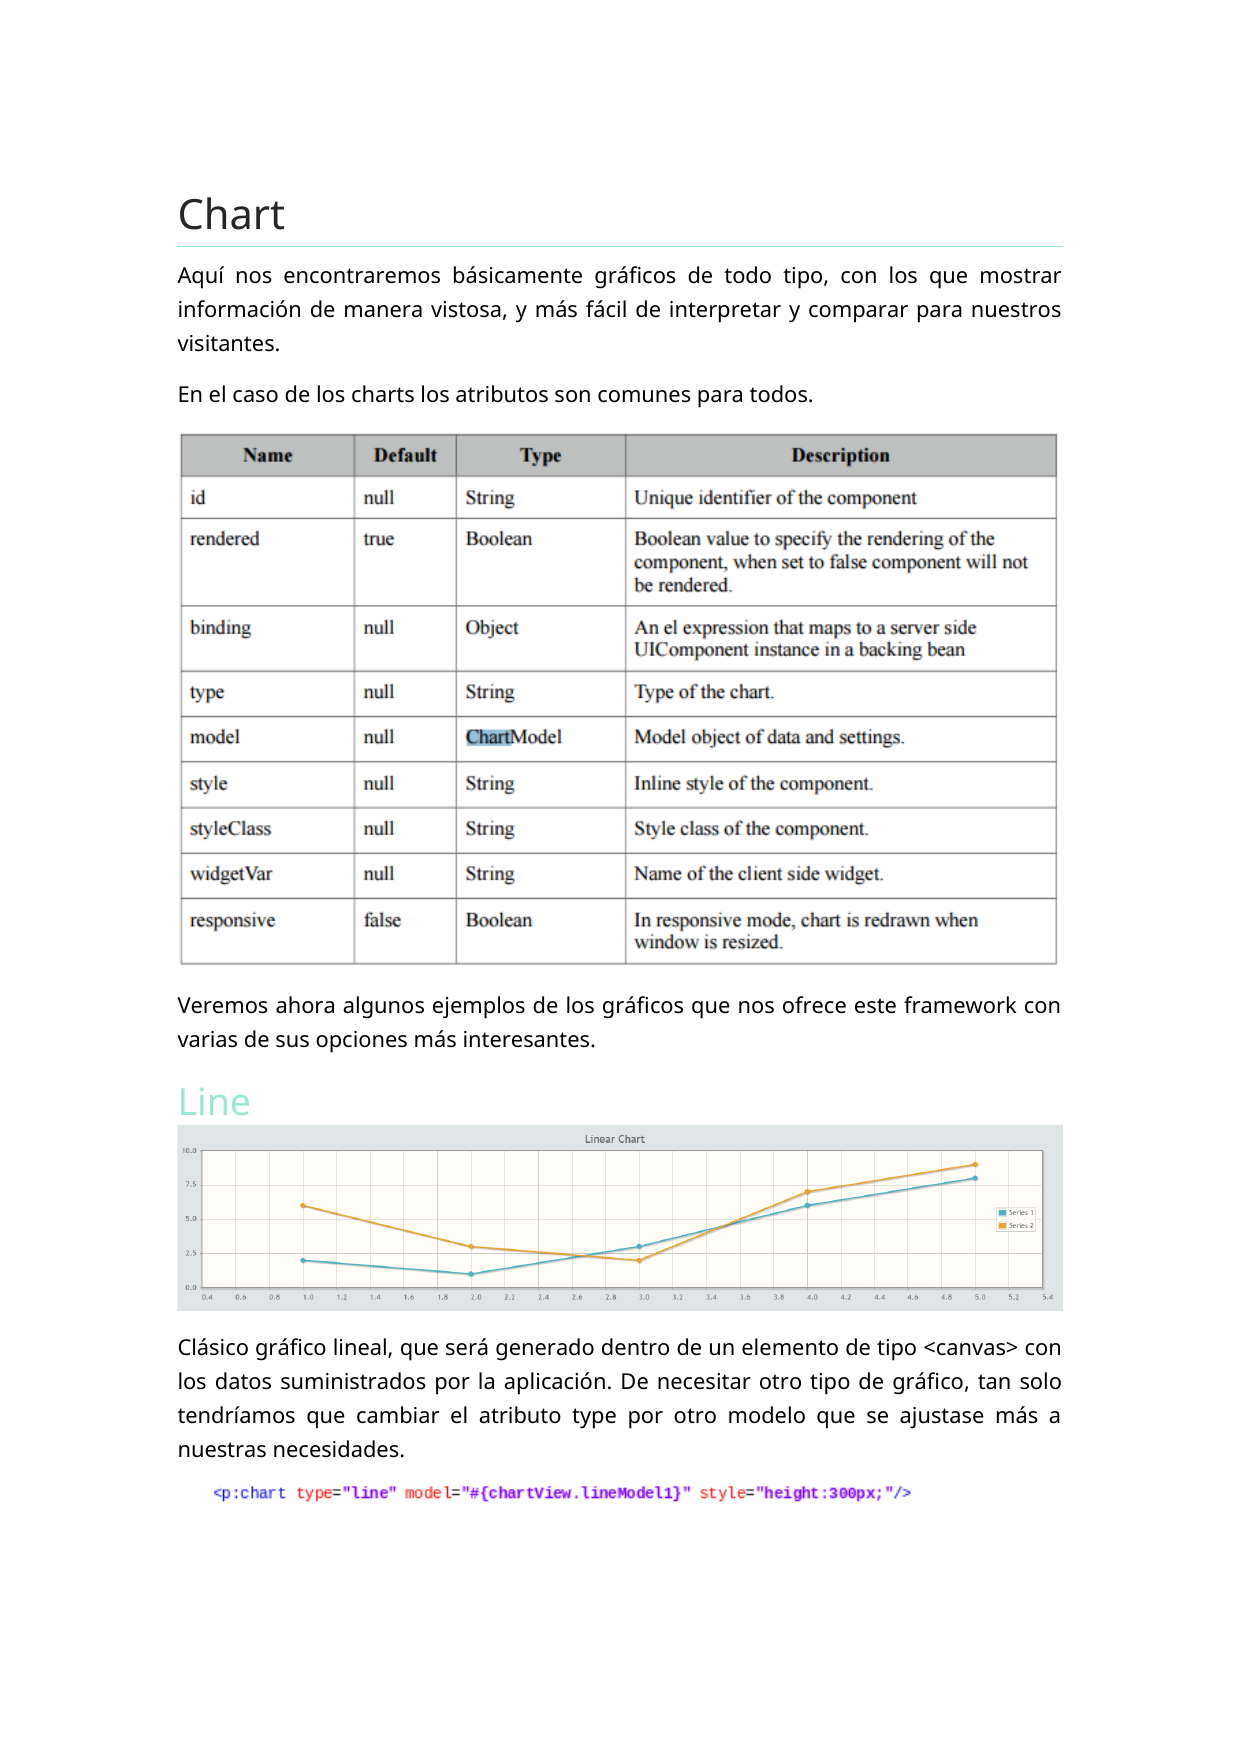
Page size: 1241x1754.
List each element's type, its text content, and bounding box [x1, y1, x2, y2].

text En el caso de los charts los atributos son comunes para todos. [177, 379, 1063, 408]
text Clásico gráfico lineal, que será generado dentro de un elemento de tipo <canvas> con los datos suministrados por la aplicación. De necesitar otro tipo de gráfico, tan solo tendríamos que cambiar el atributo type por otro modelo que se ajustase más a nuestras necesidades. [177, 1332, 1063, 1464]
subtitle Chart [177, 185, 1063, 246]
picture [177, 1125, 1063, 1311]
text Aquí nos encontraremos básicamente gráficos de todo tipo, con los que mostrar información de manera vistosa, y más fácil de interpretar y comparar para nuestros visitantes. [177, 259, 1063, 358]
subtitle Line [177, 1075, 1063, 1125]
picture [177, 429, 1063, 969]
text Veremos ahora algunos ejemplos de los gráficos que nos ofrece este framework con varias de sus opciones más interesantes. [177, 990, 1063, 1054]
